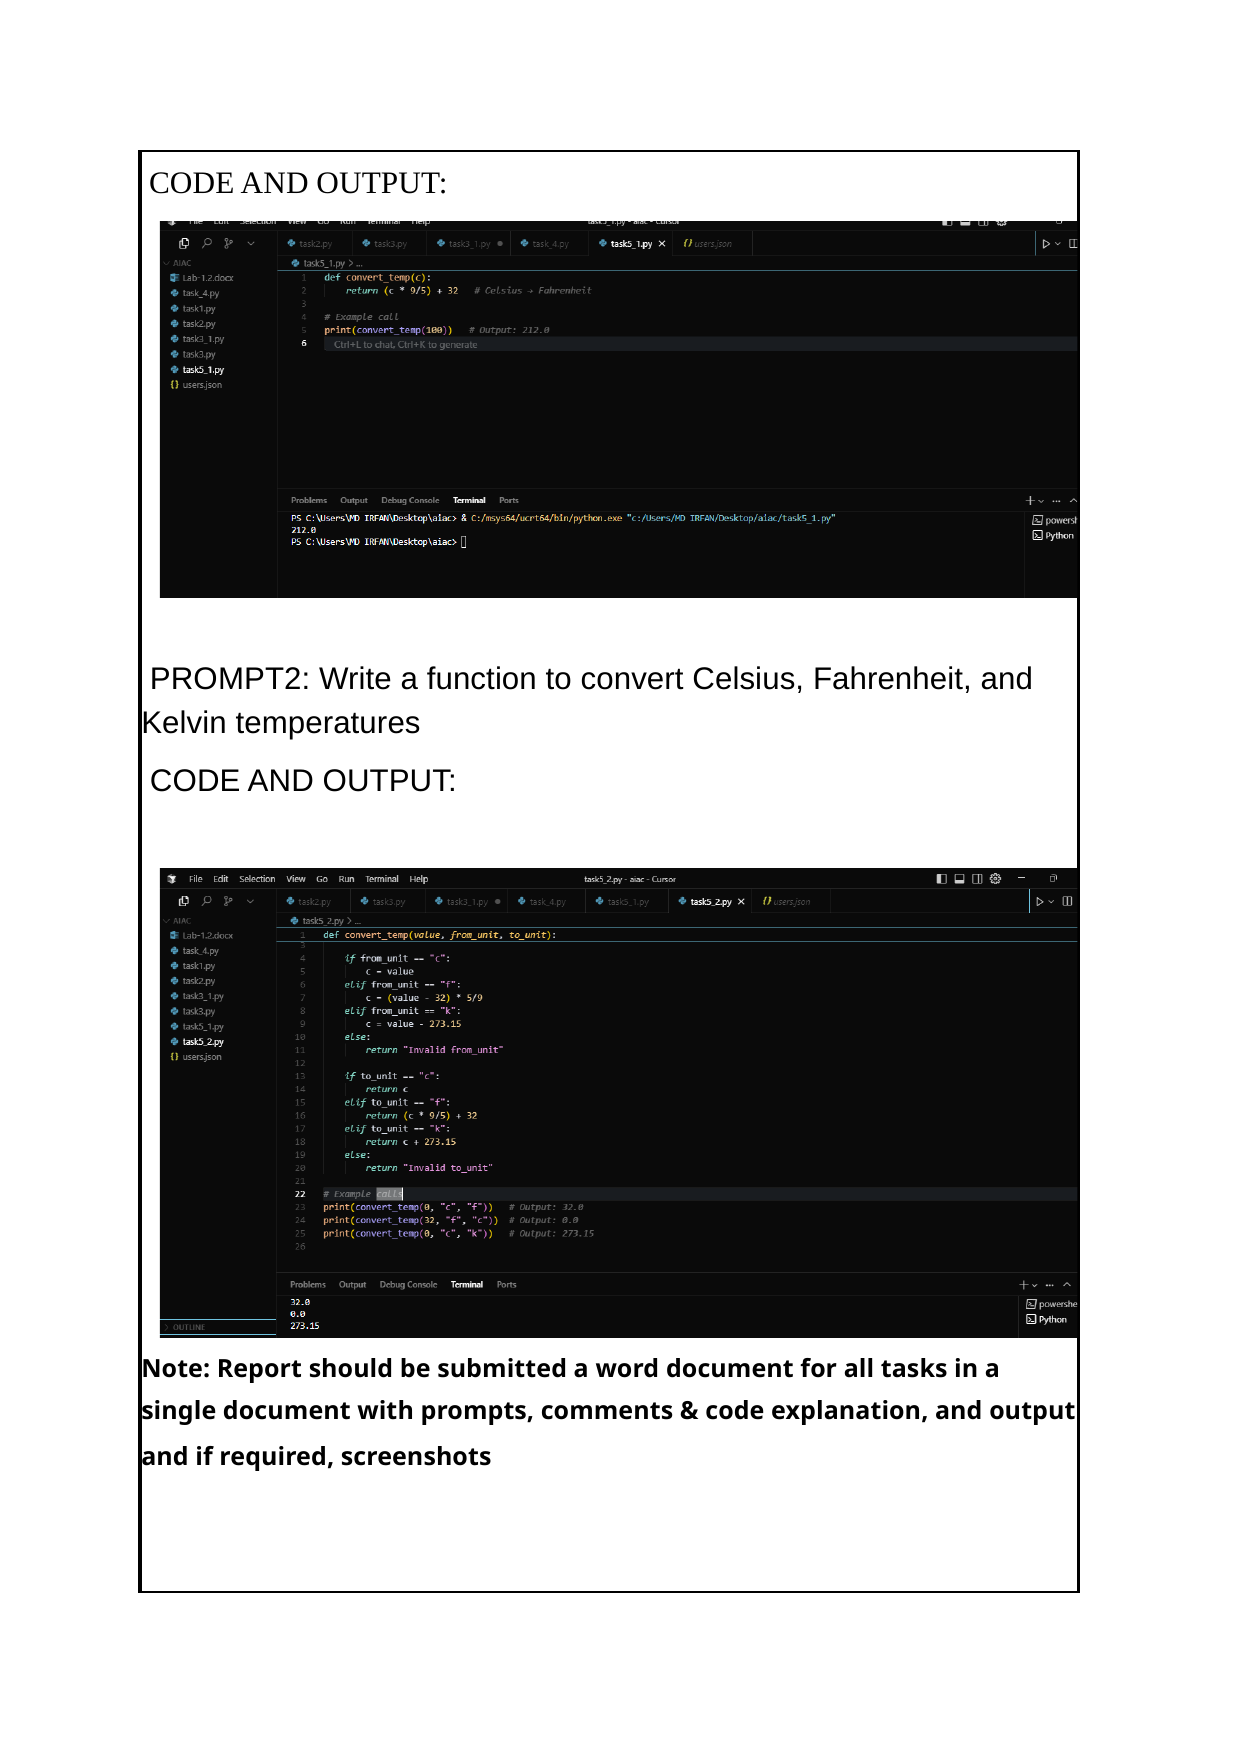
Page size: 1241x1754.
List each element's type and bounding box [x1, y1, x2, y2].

picture [159, 221, 1078, 598]
table_cell [142, 152, 1077, 1591]
picture [159, 868, 1078, 1338]
